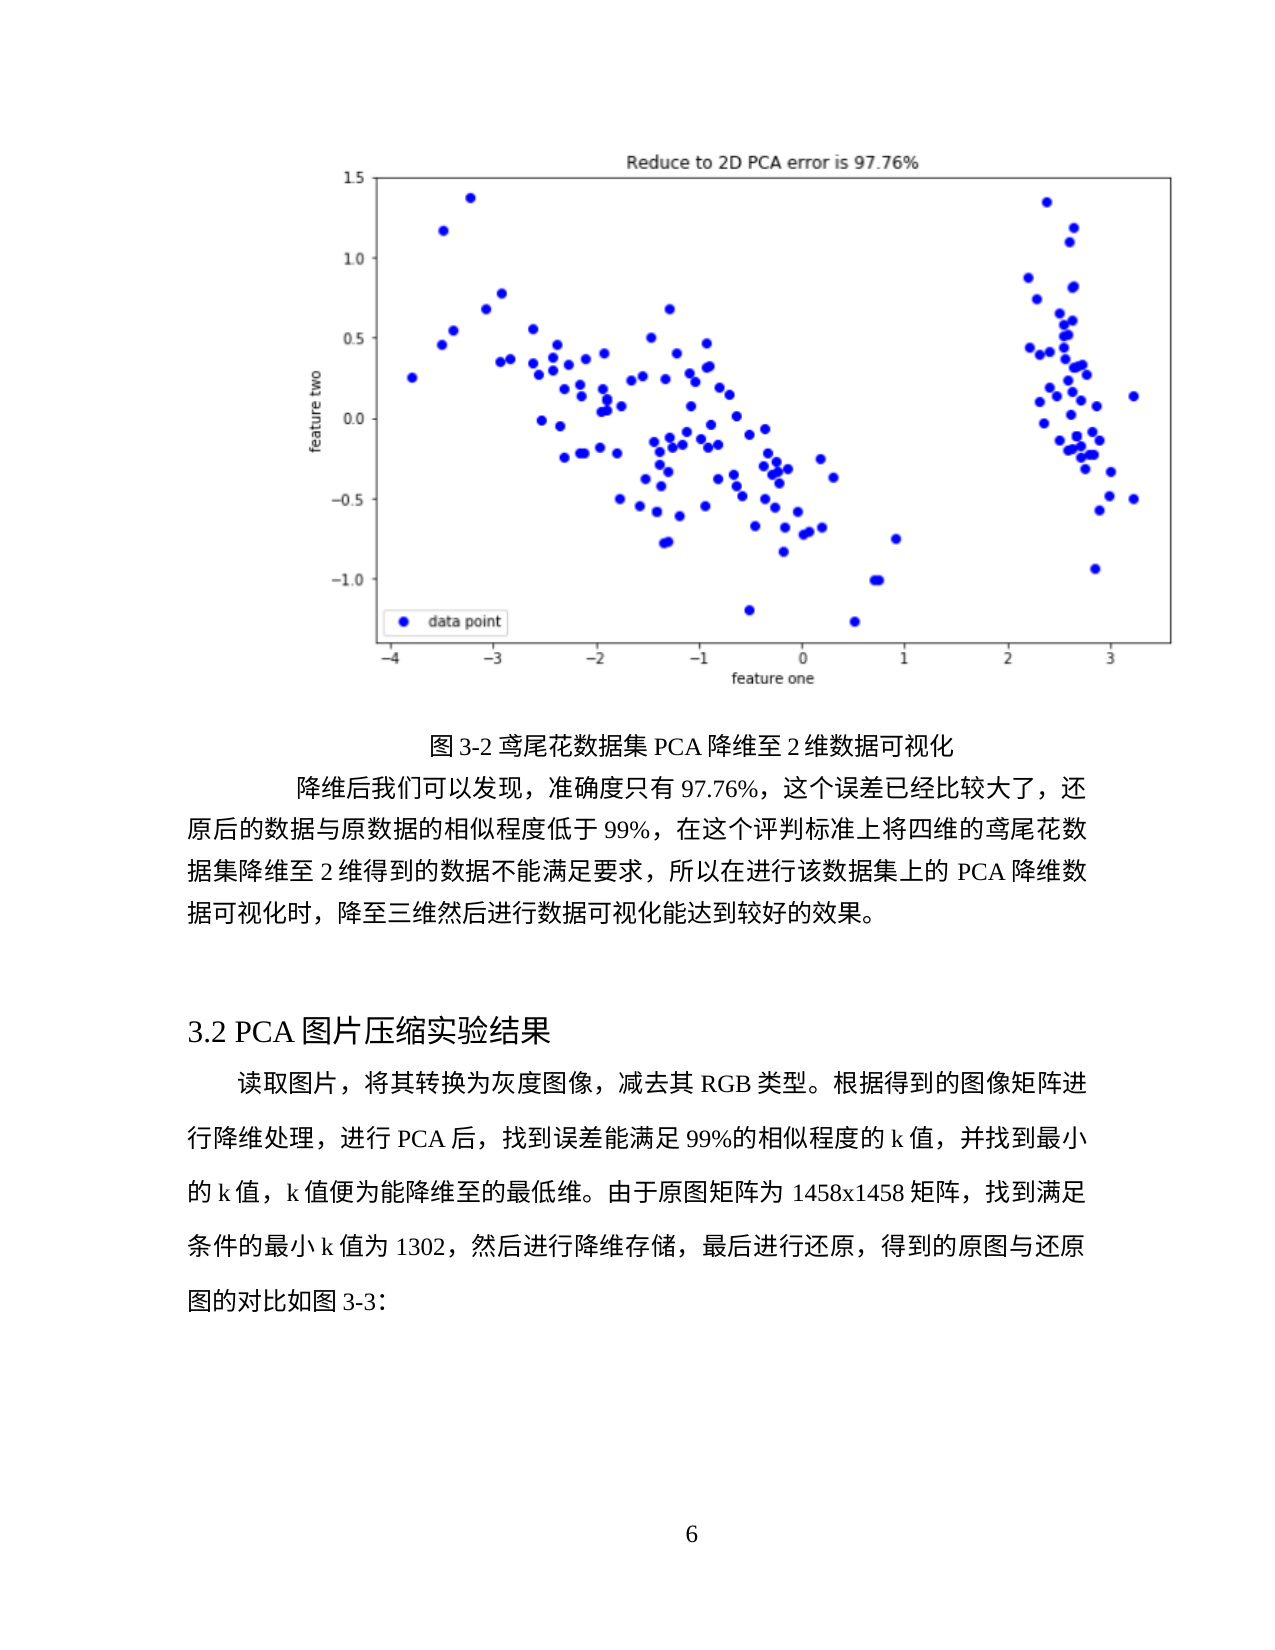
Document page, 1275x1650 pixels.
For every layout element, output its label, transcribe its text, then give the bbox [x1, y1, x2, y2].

text 读取图片，将其转换为灰度图像，减去其RGB类型。根据得到的图像矩阵进行降维处理，进行PCA后，找到误差能满足99%的相似程度的k值，并找到最小的k值，k值便为能降维至的最低维。由于原图矩阵为1458x1458矩阵，找到满足条件的最小k值为1302，然后进行降维存储，最后进行还原，得到的原图与还原图的对比如图3-3： [187, 1064, 1087, 1317]
picture [295, 150, 1196, 694]
subtitle 3.2 PCA图片压缩实验结果 [187, 1009, 1087, 1051]
text 图3-2 鸢尾花数据集PCA降维至2维数据可视化 [187, 722, 1087, 764]
text 降维后我们可以发现，准确度只有97.76%，这个误差已经比较大了，还原后的数据与原数据的相似程度低于99%，在这个评判标准上将四维的鸢尾花数据集降维至2维得到的数据不能满足要求，所以在进行该数据集上的PCA降维数据可视化时，降至三维然后进行数据可视化能达到较好的效果。 [187, 764, 1087, 930]
